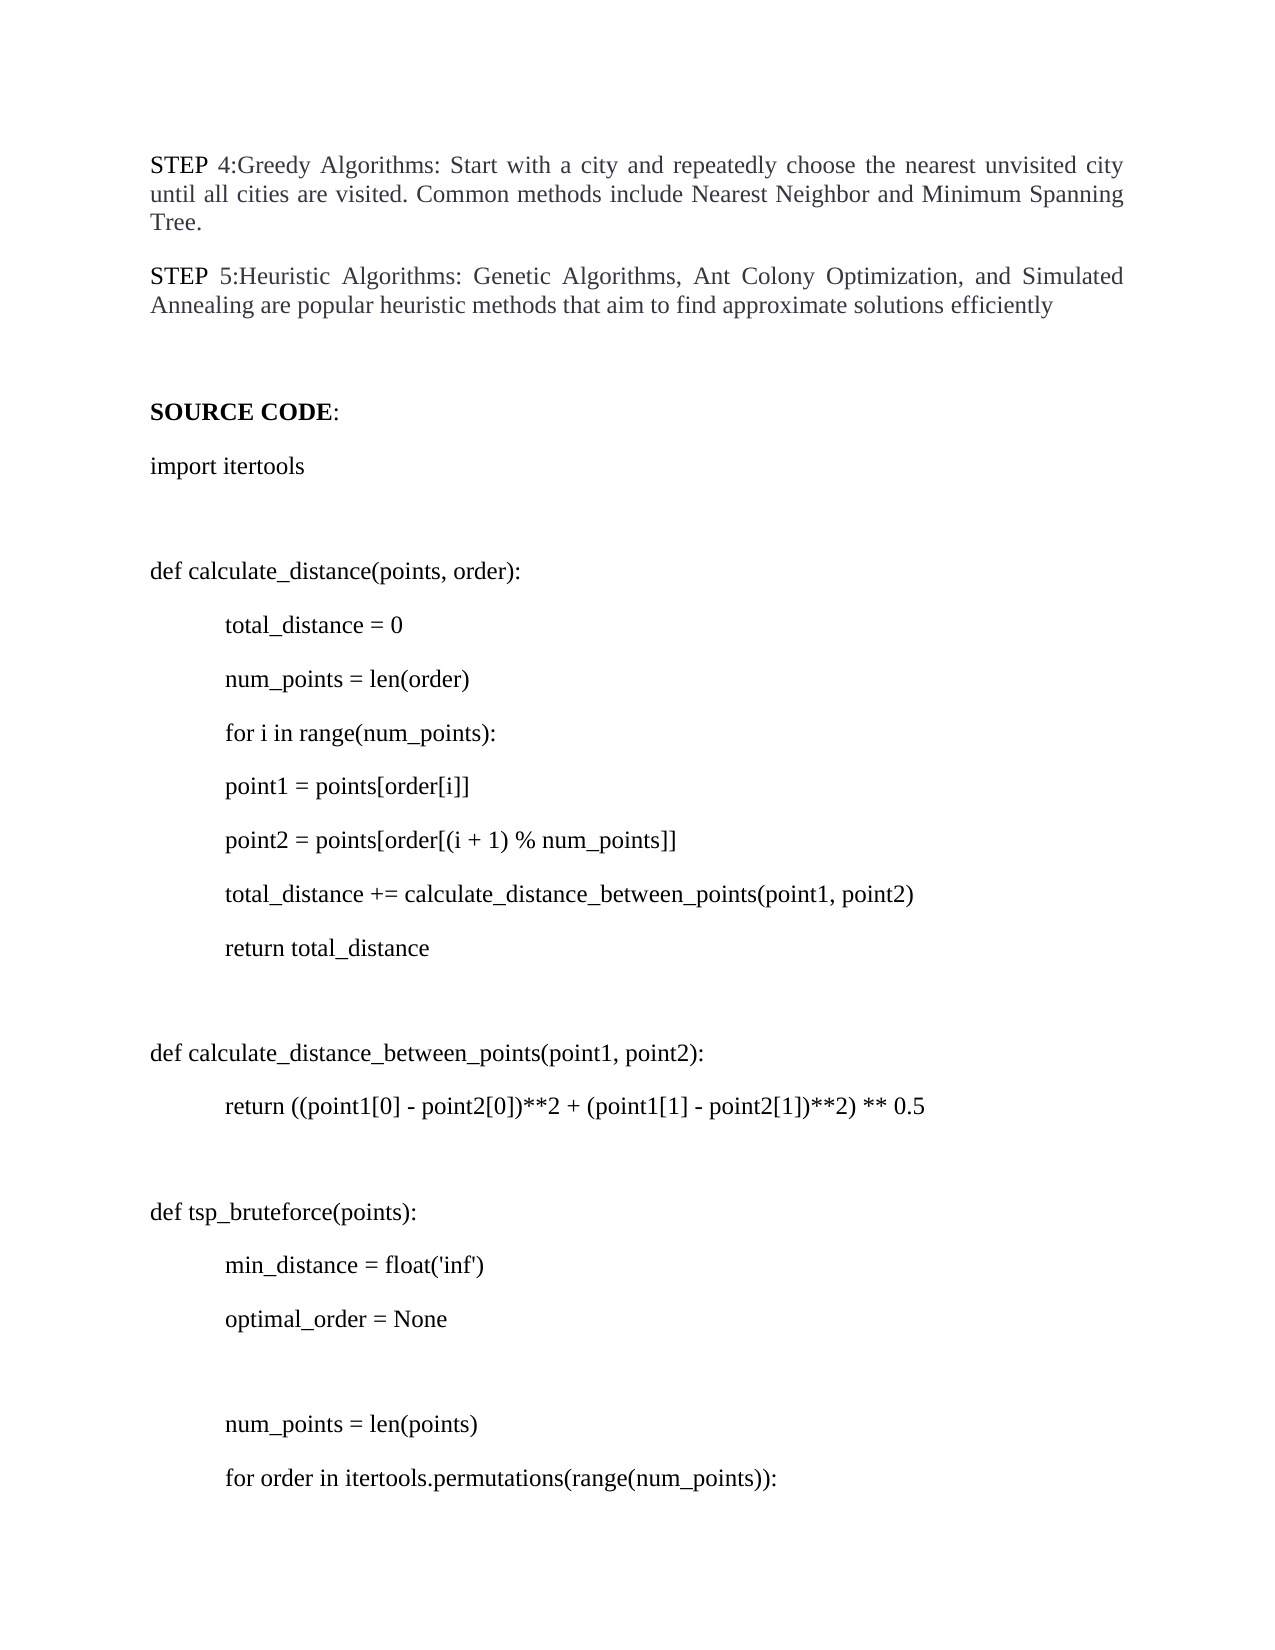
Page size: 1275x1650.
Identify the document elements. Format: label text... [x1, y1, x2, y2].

text point1 = points[order[i]] [150, 771, 1125, 800]
text def calculate_distance(points, order): [150, 556, 1125, 585]
text for order in itertools.permutations(range(num_points)): [150, 1463, 1125, 1492]
text def calculate_distance_between_points(point1, point2): [150, 1038, 1125, 1066]
text def tsp_bruteforce(points): [150, 1197, 1125, 1225]
text total_distance = 0 [150, 610, 1125, 639]
text num_points = len(order) [150, 664, 1125, 693]
text return ((point1[0] - point2[0])**2 + (point1[1] - point2[1])**2) ** 0.5 [150, 1091, 1125, 1120]
text total_distance += calculate_distance_between_points(point1, point2) [150, 879, 1125, 908]
text STEP 5:Heuristic Algorithms: Genetic Algorithms, Ant Colony Optimization, and Simulated Annealing are popular heuristic methods that aim to find approximate solutions efficiently [150, 261, 1125, 319]
text min_distance = float('inf') [150, 1250, 1125, 1279]
text point2 = points[order[(i + 1) % num_points]] [150, 825, 1125, 854]
text for i in range(num_points): [150, 718, 1125, 746]
text return total_distance [150, 933, 1125, 961]
text STEP 4:Greedy Algorithms: Start with a city and repeatedly choose the nearest unvisited city until all cities are visited. Common methods include Nearest Neighbor and Minimum Spanning Tree. [150, 150, 1125, 236]
text optimal_order = None [150, 1304, 1125, 1333]
text num_points = len(points) [150, 1409, 1125, 1438]
text import itertools [150, 451, 1125, 480]
text SOURCE CODE: [150, 397, 1125, 426]
